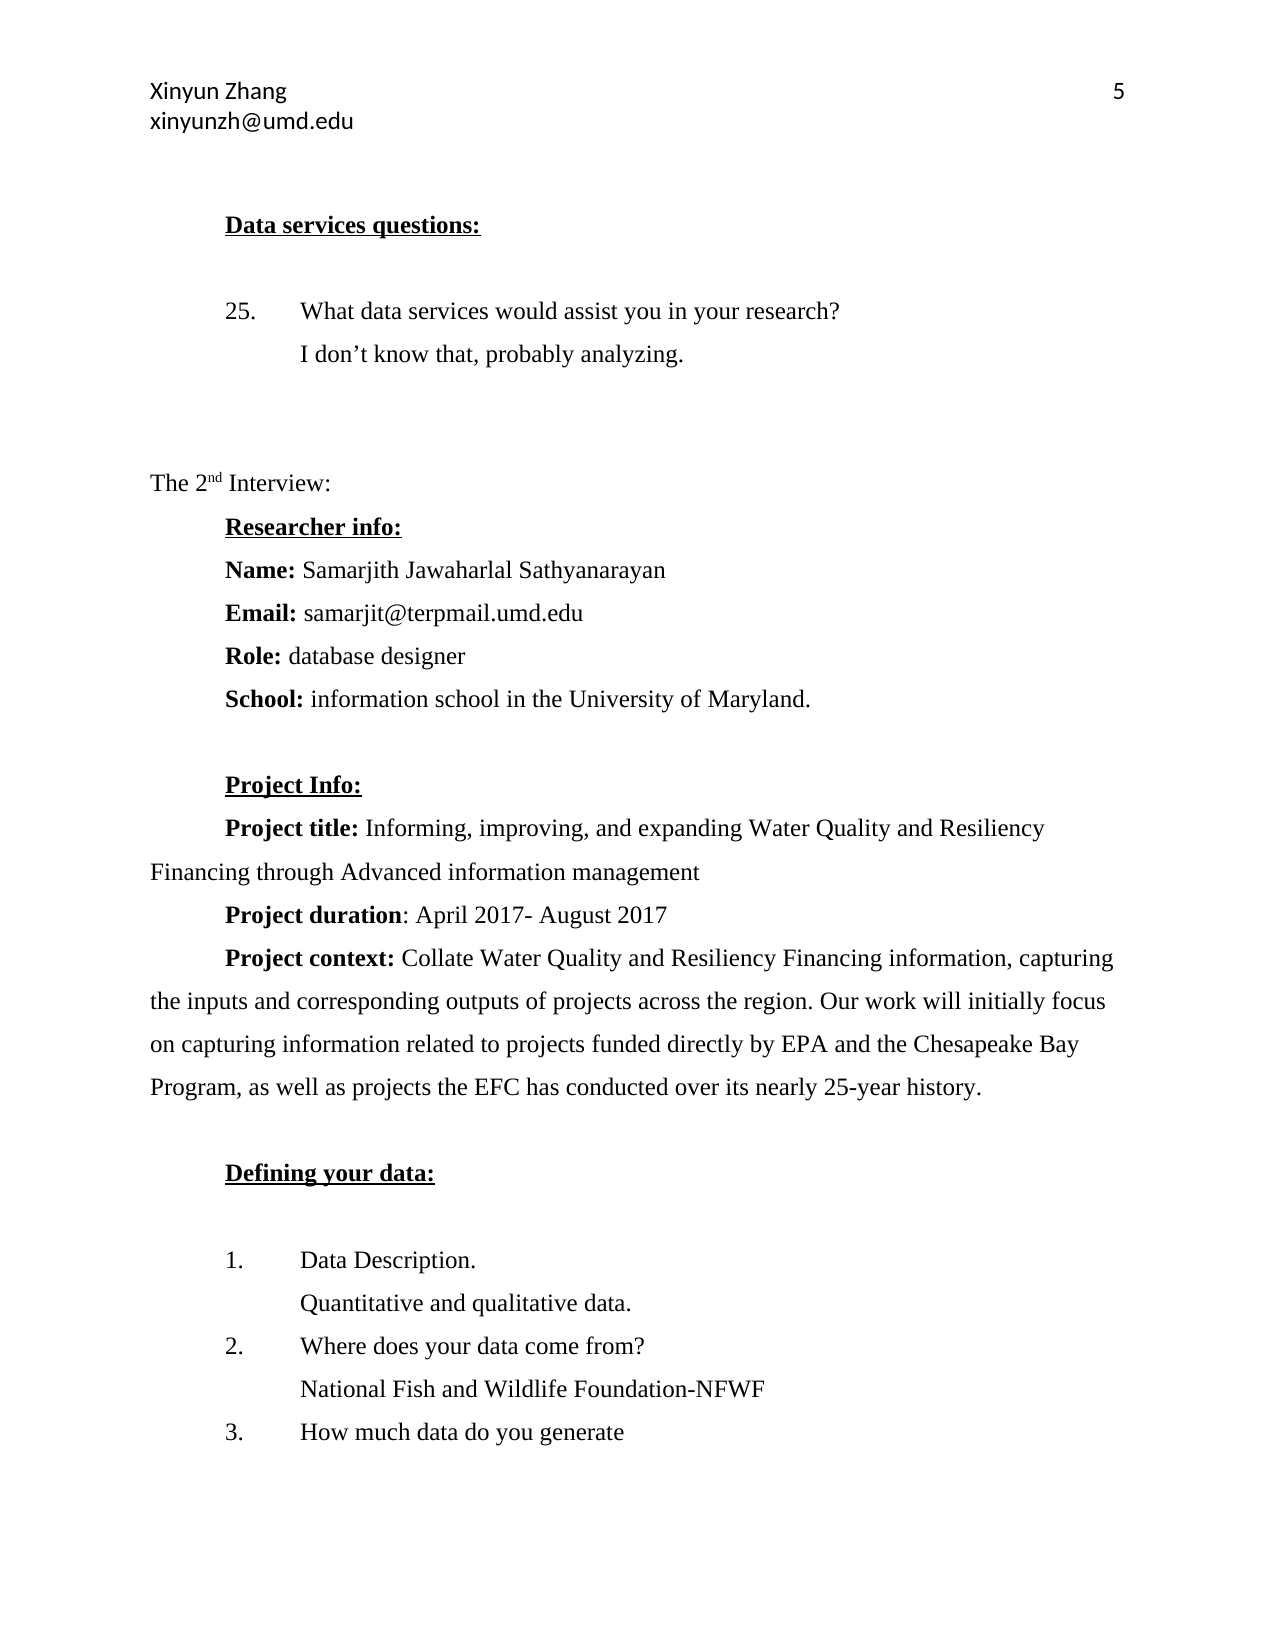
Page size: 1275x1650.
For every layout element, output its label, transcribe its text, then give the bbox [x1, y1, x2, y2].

text Defining your data: [150, 1158, 1125, 1187]
text Project duration: April 2017- August 2017 [150, 900, 1125, 928]
text Project context: Collate Water Quality and Resiliency Financing information, capturing the inputs and corresponding outputs of projects across the region. Our work will initially focus on capturing information related to projects funded directly by EPA and the Chesapeake Bay Program, as well as projects the EFC has conducted over its nearly 25-year history. [150, 943, 1125, 1101]
text School: information school in the University of Maryland. [150, 684, 1125, 713]
list Where does your data come from? [150, 1331, 1125, 1360]
text Role: database designer [150, 641, 1125, 670]
list What data services would assist you in your research? [150, 296, 1125, 325]
text The 2nd Interview: [150, 468, 1125, 497]
text Email: samarjit@terpmail.umd.edu [150, 598, 1125, 627]
text Name: Samarjith Jawaharlal Sathyanarayan [150, 555, 1125, 583]
text Project title: Informing, improving, and expanding Water Quality and Resiliency Financing through Advanced information management [150, 813, 1125, 885]
list Data Description. [150, 1245, 1125, 1273]
list How much data do you generate [150, 1417, 1125, 1446]
text I don’t know that, probably analyzing. [225, 339, 1125, 368]
text Quantitative and qualitative data. [225, 1288, 1125, 1317]
text Project Info: [150, 770, 1125, 799]
text Data services questions: [150, 210, 1125, 238]
text National Fish and Wildlife Foundation-NFWF [225, 1374, 1125, 1403]
text Researcher info: [150, 512, 1125, 540]
